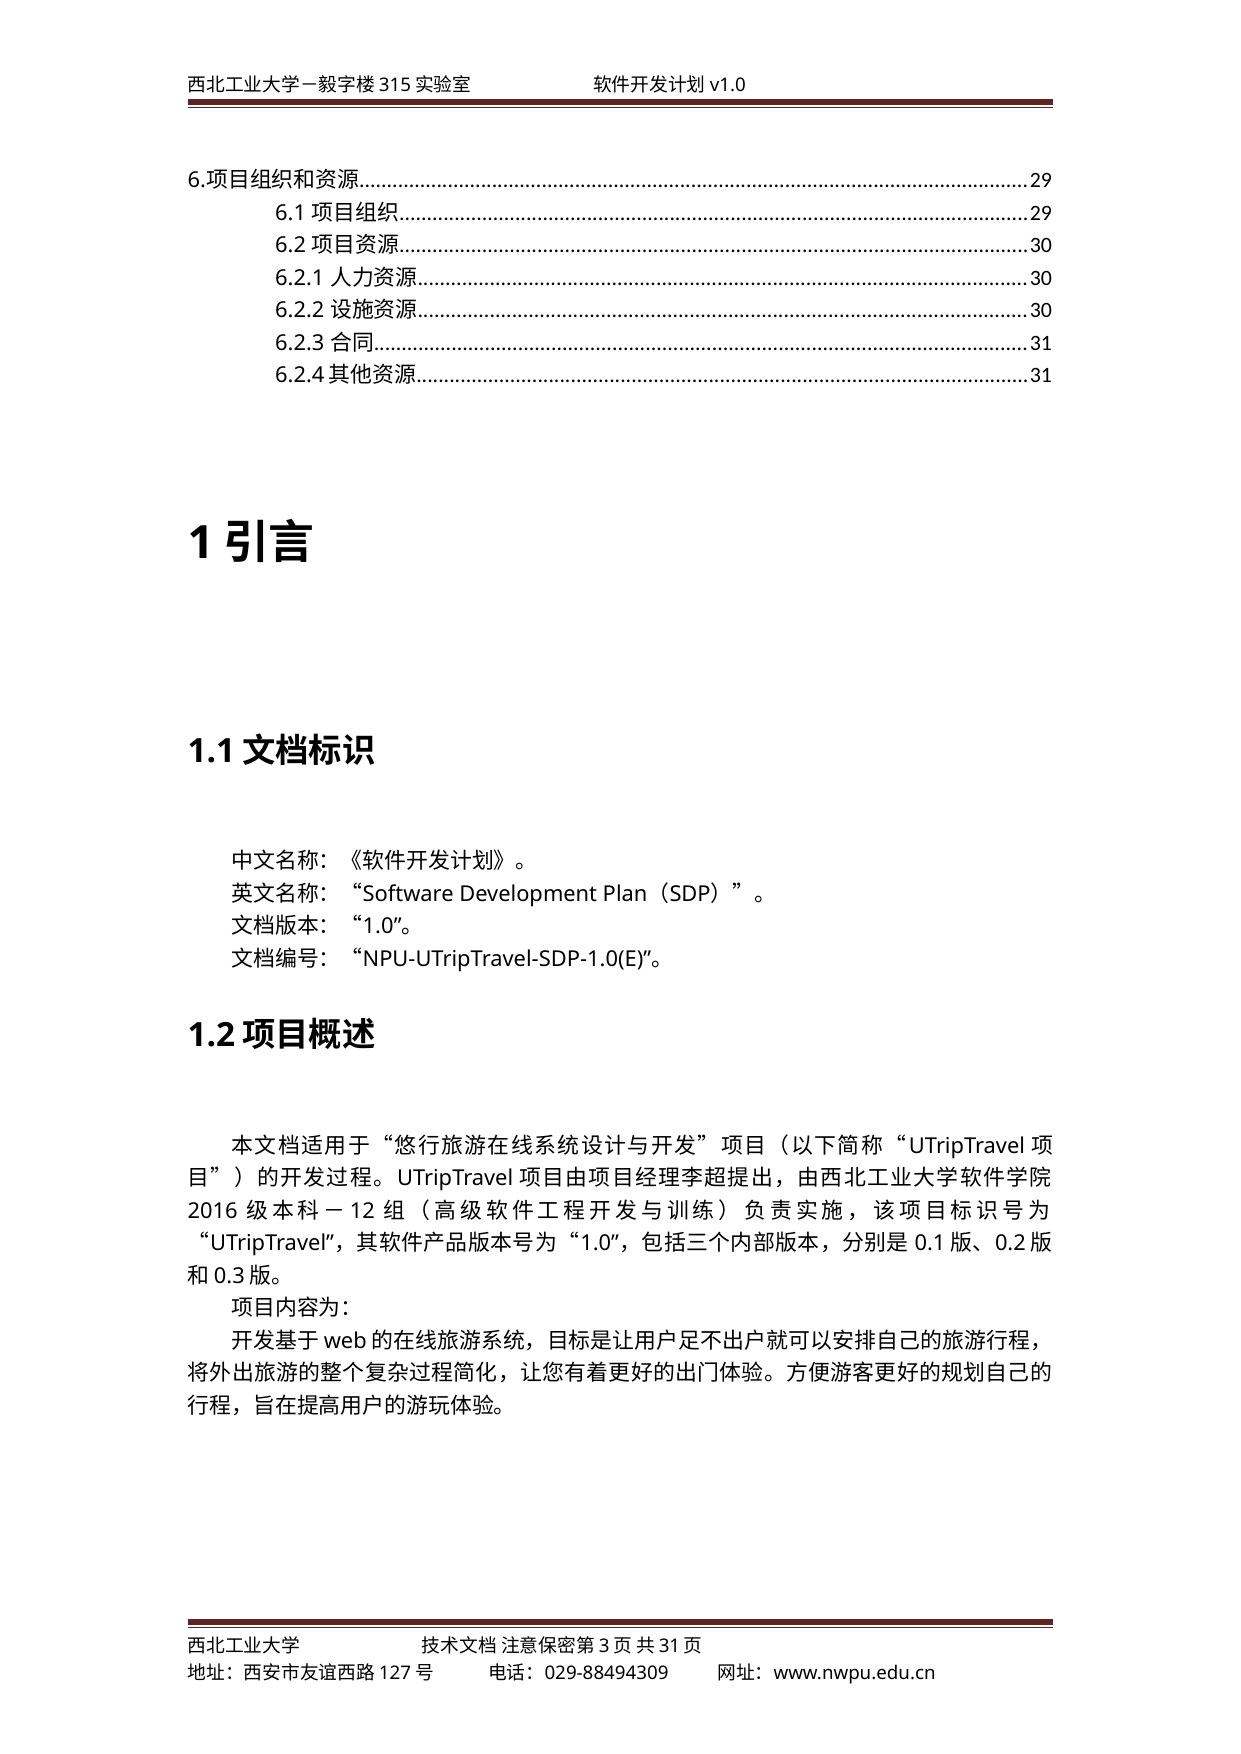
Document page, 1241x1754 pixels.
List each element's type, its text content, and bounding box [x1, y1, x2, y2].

text 英文名称：“”。 [187, 875, 1053, 908]
text 本文档适用于“悠行旅游在线系统设计与开发”项目（以下简称“UTripTravel项目”）的开发过程。UTripTravel项目由项目经理李超提出，由西北工业大学软件学院2016级本科－12组（高级软件工程开发与训练）负责实施，该项目标识号为“UTripTravel”，其软件产品版本号为“1.0”，包括三个内部版本，分别是0.1版、0.2版和0.3版。 [187, 1127, 1053, 1290]
text 开发基于web的在线旅游系统，目标是让用户足不出户就可以安排自己的旅游行程，将外出旅游的整个复杂过程简化，让您有着更好的出门体验。方便游客更好的规划自己的行程，旨在提高用户的游玩体验。 [187, 1322, 1053, 1420]
text 文档编号：“NPU-UTripTravel-”。 [187, 940, 1053, 973]
text 项目内容为： [187, 1290, 1053, 1322]
text 中文名称：《》。 [187, 843, 1053, 875]
subtitle 1引言 [187, 490, 1053, 587]
subtitle 1.2项目概述 [187, 1000, 1053, 1065]
text 文档版本：“”。 [187, 908, 1053, 940]
subtitle 1.1文档标识 [187, 716, 1053, 781]
